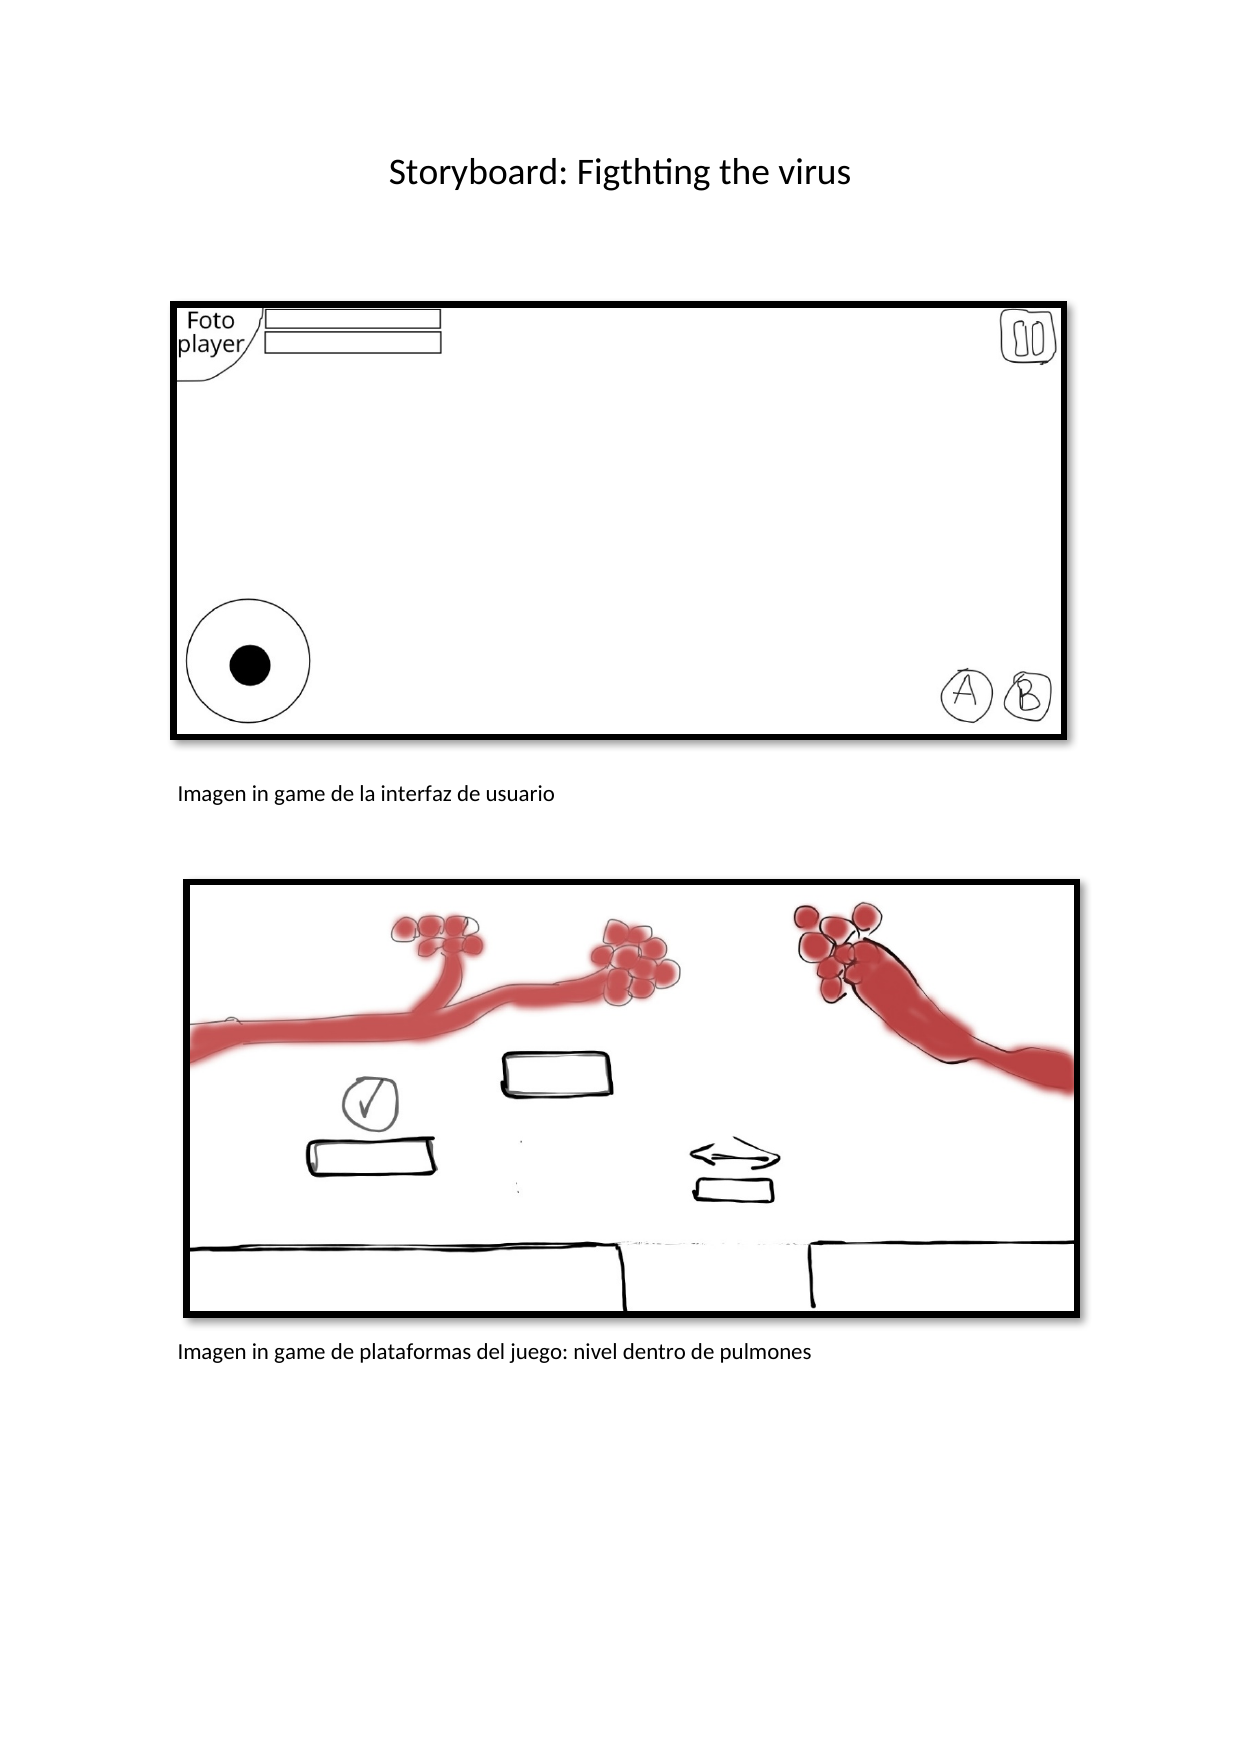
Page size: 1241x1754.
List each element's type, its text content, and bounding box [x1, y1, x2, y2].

picture [177, 308, 1061, 734]
picture [190, 885, 1074, 1311]
text Storyboard: Figthting the virus [177, 148, 1063, 193]
text Imagen in game de la interfaz de usuario [177, 750, 1063, 807]
